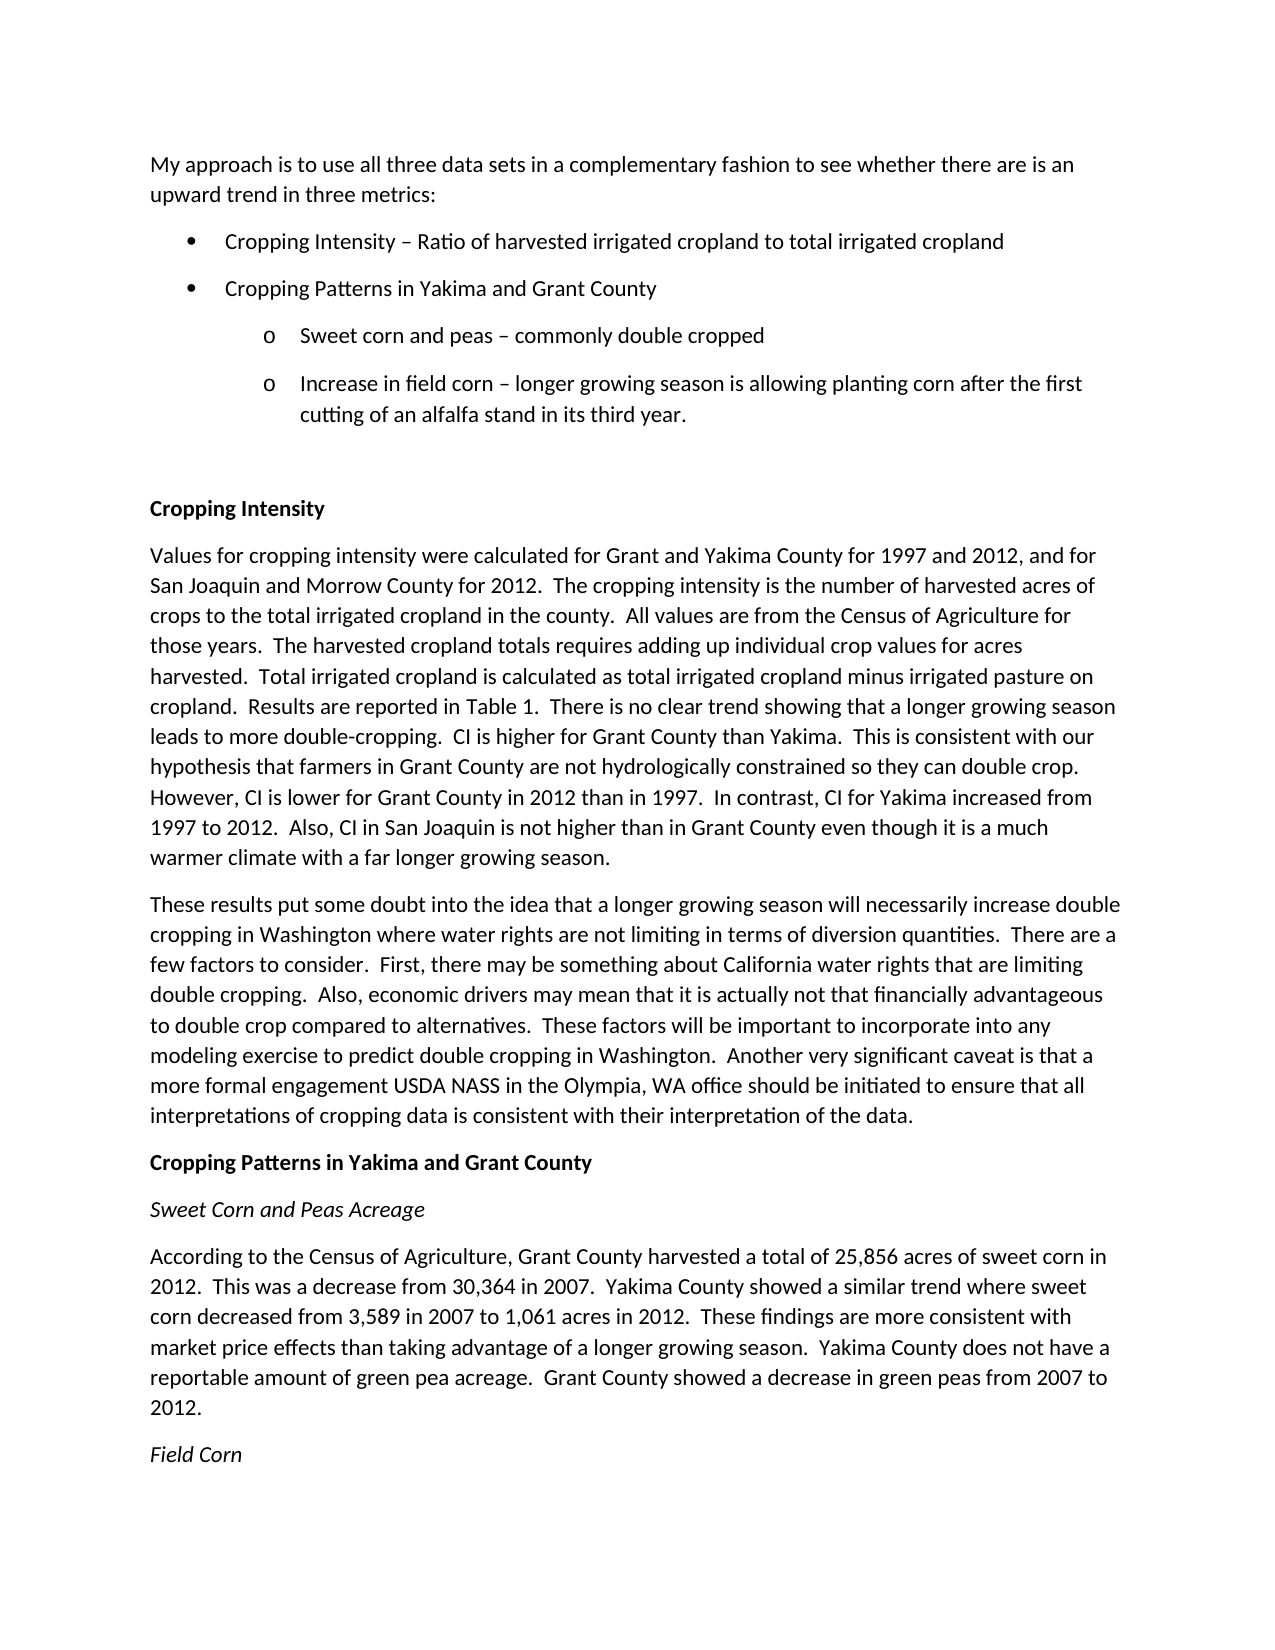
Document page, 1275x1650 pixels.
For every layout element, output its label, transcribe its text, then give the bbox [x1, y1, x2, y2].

text According to the Census of Agriculture, Grant County harvested a total of 25,856 acres of sweet corn in 2012. This was a decrease from 30,364 in 2007. Yakima County showed a similar trend where sweet corn decreased from 3,589 in 2007 to 1,061 acres in 2012. These findings are more consistent with market price effects than taking advantage of a longer growing season. Yakima County does not have a reportable amount of green pea acreage. Grant County showed a decrease in green peas from 2007 to 2012. [150, 1242, 1125, 1421]
text Sweet Corn and Peas Acreage [150, 1195, 1125, 1223]
list Cropping Patterns in Yakima and Grant County [187, 274, 1125, 302]
text Cropping Patterns in Yakima and Grant County [150, 1148, 1125, 1176]
text Values for cropping intensity were calculated for Grant and Yakima County for 1997 and 2012, and for San Joaquin and Morrow County for 2012. The cropping intensity is the number of harvested acres of crops to the total irrigated cropland in the county. All values are from the Census of Agriculture for those years. The harvested cropland totals requires adding up individual crop values for acres harvested. Total irrigated cropland is calculated as total irrigated cropland minus irrigated pasture on cropland. Results are reported in Table 1. There is no clear trend showing that a longer growing season leads to more double-cropping. CI is higher for Grant County than Yakima. This is consistent with our hypothesis that farmers in Grant County are not hydrologically constrained so they can double crop. However, CI is lower for Grant County in 2012 than in 1997. In contrast, CI for Yakima increased from 1997 to 2012. Also, CI in San Joaquin is not higher than in Grant County even though it is a much warmer climate with a far longer growing season. [150, 541, 1125, 871]
text These results put some doubt into the idea that a longer growing season will necessarily increase double cropping in Washington where water rights are not limiting in terms of diversion quantities. There are a few factors to consider. First, there may be something about California water rights that are limiting double cropping. Also, economic drivers may mean that it is actually not that financially advantageous to double crop compared to alternatives. These factors will be important to incorporate into any modeling exercise to predict double cropping in Washington. Another very significant caveat is that a more formal engagement USDA NASS in the Olympia, WA office should be initiated to ensure that all interpretations of cropping data is consistent with their interpretation of the data. [150, 890, 1125, 1129]
list Increase in field corn – longer growing season is allowing planting corn after the first cutting of an alfalfa stand in its third year. [262, 369, 1125, 428]
list Cropping Intensity – Ratio of harvested irrigated cropland to total irrigated cropland [187, 227, 1125, 255]
text Cropping Intensity [150, 494, 1125, 522]
text Field Corn [150, 1440, 1125, 1468]
text My approach is to use all three data sets in a complementary fashion to see whether there are is an upward trend in three metrics: [150, 150, 1125, 208]
list Sweet corn and peas – commonly double cropped [262, 321, 1125, 350]
